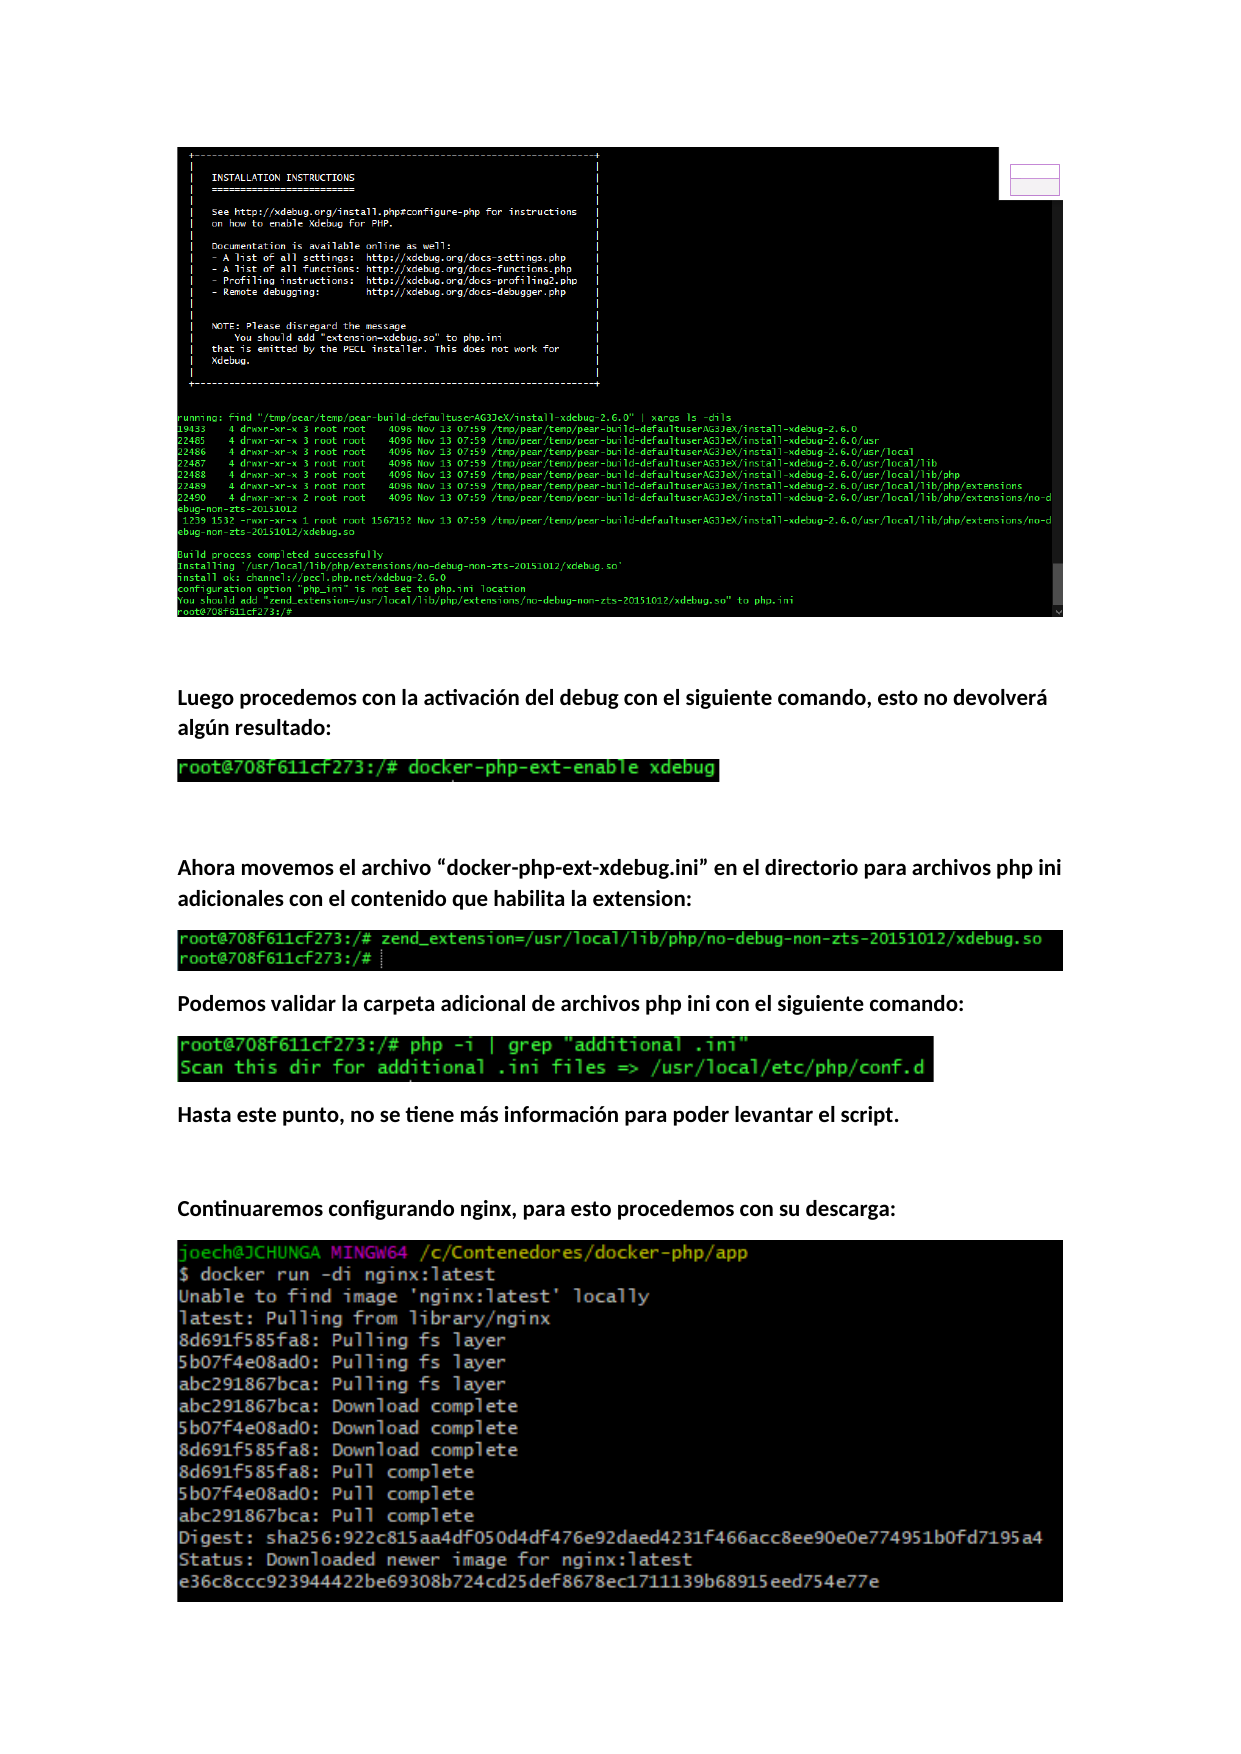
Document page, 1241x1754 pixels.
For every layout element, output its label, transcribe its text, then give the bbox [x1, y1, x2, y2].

picture [177, 759, 720, 782]
picture [177, 147, 1063, 617]
text Luego procedemos con la activación del debug con el siguiente comando, esto no devolverá algún resultado: [177, 683, 1063, 741]
text Ahora movemos el archivo “docker-php-ext-xdebug.ini” en el directorio para archivos php ini adicionales con el contenido que habilita la extension: [177, 853, 1063, 912]
picture [177, 1240, 1063, 1602]
picture [177, 930, 1063, 971]
text Hasta este punto, no se tiene más información para poder levantar el script. [177, 1100, 1063, 1128]
text Podemos validar la carpeta adicional de archivos php ini con el siguiente comando: [177, 989, 1063, 1017]
text Continuaremos configurando nginx, para esto procedemos con su descarga: [177, 1194, 1063, 1222]
picture [177, 1036, 934, 1082]
